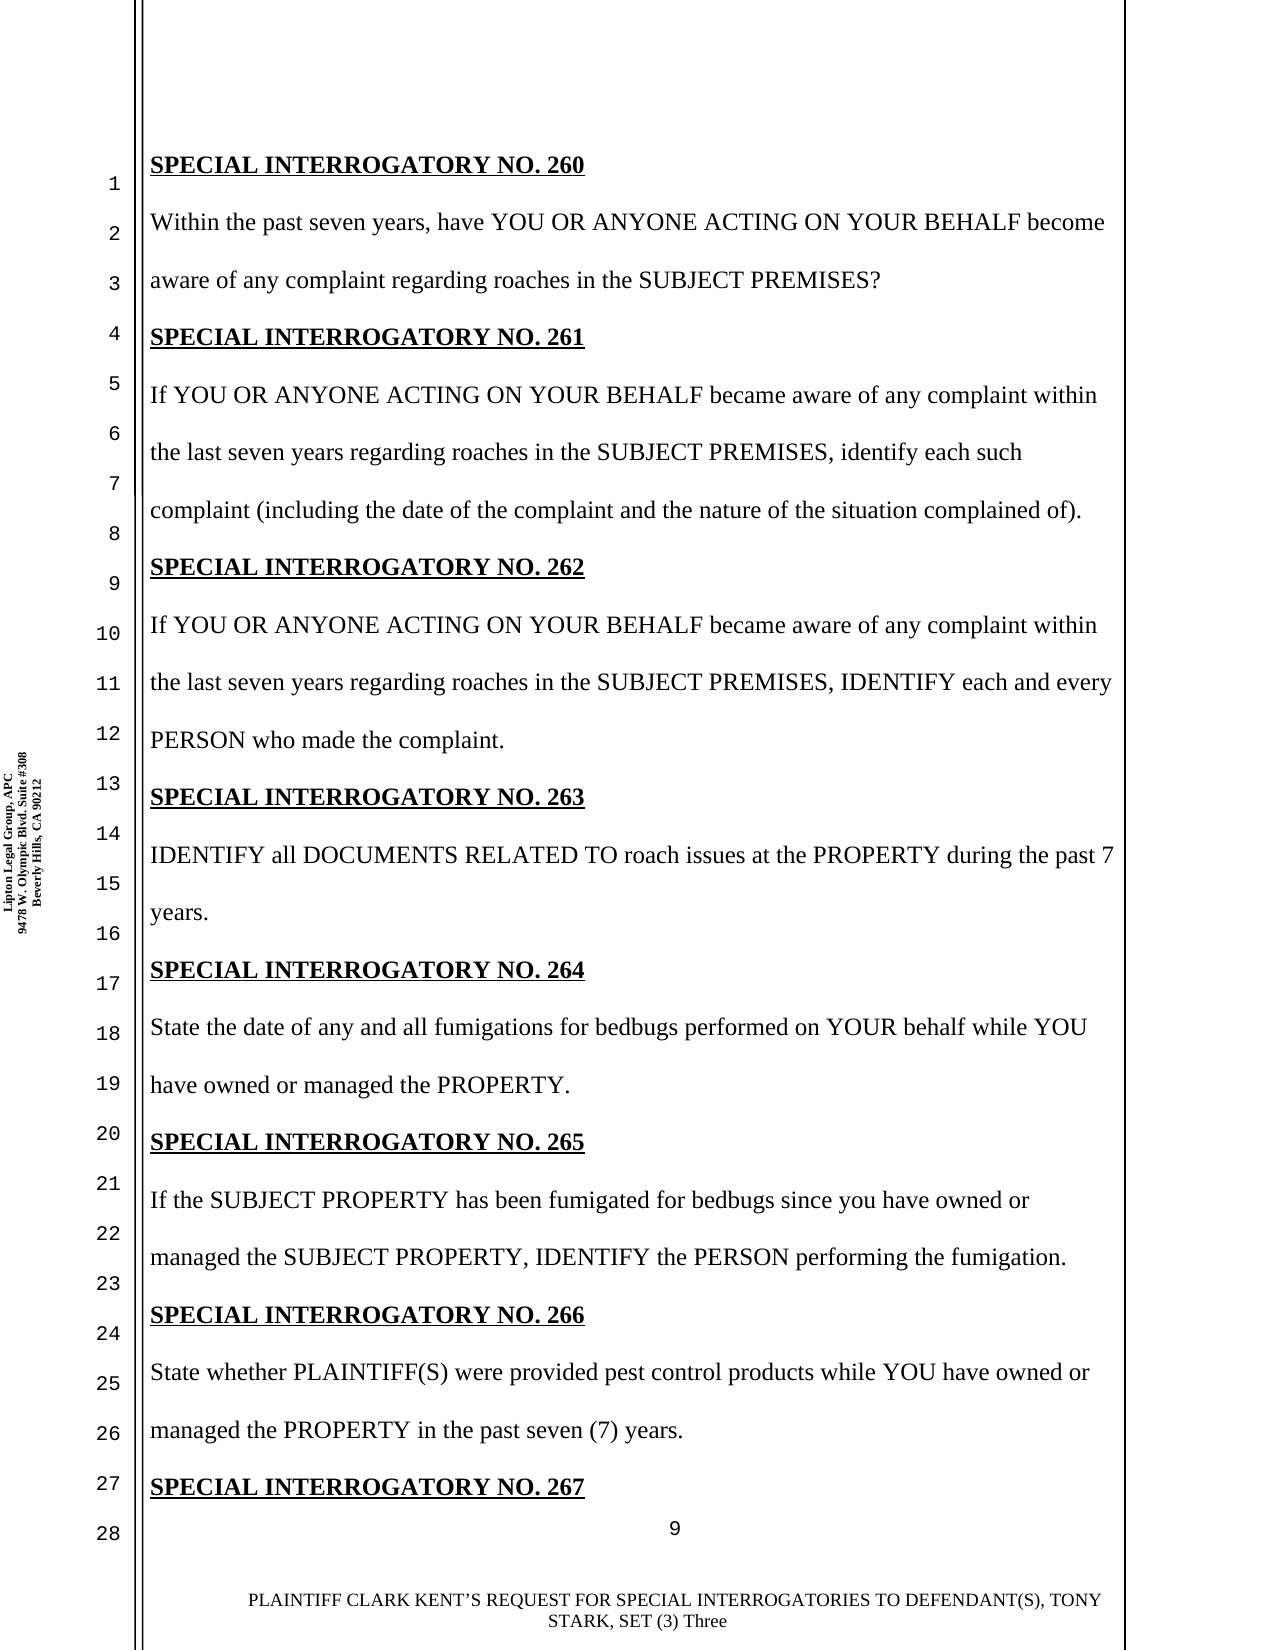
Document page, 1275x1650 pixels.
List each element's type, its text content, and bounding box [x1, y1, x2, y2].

text SPECIAL INTERROGATORY NO. 265 [150, 1127, 1125, 1156]
text SPECIAL INTERROGATORY NO. 267 [150, 1472, 1125, 1501]
text State whether PLAINTIFF(S) were provided pest control products while YOU have owned or managed the PROPERTY in the past seven (7) years. [150, 1357, 1125, 1444]
text SPECIAL INTERROGATORY NO. 262 [150, 552, 1125, 581]
text SPECIAL INTERROGATORY NO. 261 [150, 322, 1125, 351]
text If YOU OR ANYONE ACTING ON YOUR BEHALF became aware of any complaint within the last seven years regarding roaches in the SUBJECT PREMISES, identify each such complaint (including the date of the complaint and the nature of the situation complained of). [150, 380, 1125, 524]
text SPECIAL INTERROGATORY NO. 266 [150, 1300, 1125, 1329]
text SPECIAL INTERROGATORY NO. 263 [150, 782, 1125, 811]
text IDENTIFY all DOCUMENTS RELATED TO roach issues at the PROPERTY during the past 7 years. [150, 840, 1125, 926]
text State the date of any and all fumigations for bedbugs performed on YOUR behalf while YOU have owned or managed the PROPERTY. [150, 1012, 1125, 1099]
text If the SUBJECT PROPERTY has been fumigated for bedbugs since you have owned or managed the SUBJECT PROPERTY, IDENTIFY the PERSON performing the fumigation. [150, 1185, 1125, 1271]
text If YOU OR ANYONE ACTING ON YOUR BEHALF became aware of any complaint within the last seven years regarding roaches in the SUBJECT PREMISES, IDENTIFY each and every PERSON who made the complaint. [150, 610, 1125, 754]
text Within the past seven years, have YOU OR ANYONE ACTING ON YOUR BEHALF become aware of any complaint regarding roaches in the SUBJECT PREMISES? [150, 207, 1125, 294]
text SPECIAL INTERROGATORY NO. 260 [150, 150, 1125, 179]
text SPECIAL INTERROGATORY NO. 264 [150, 955, 1125, 984]
